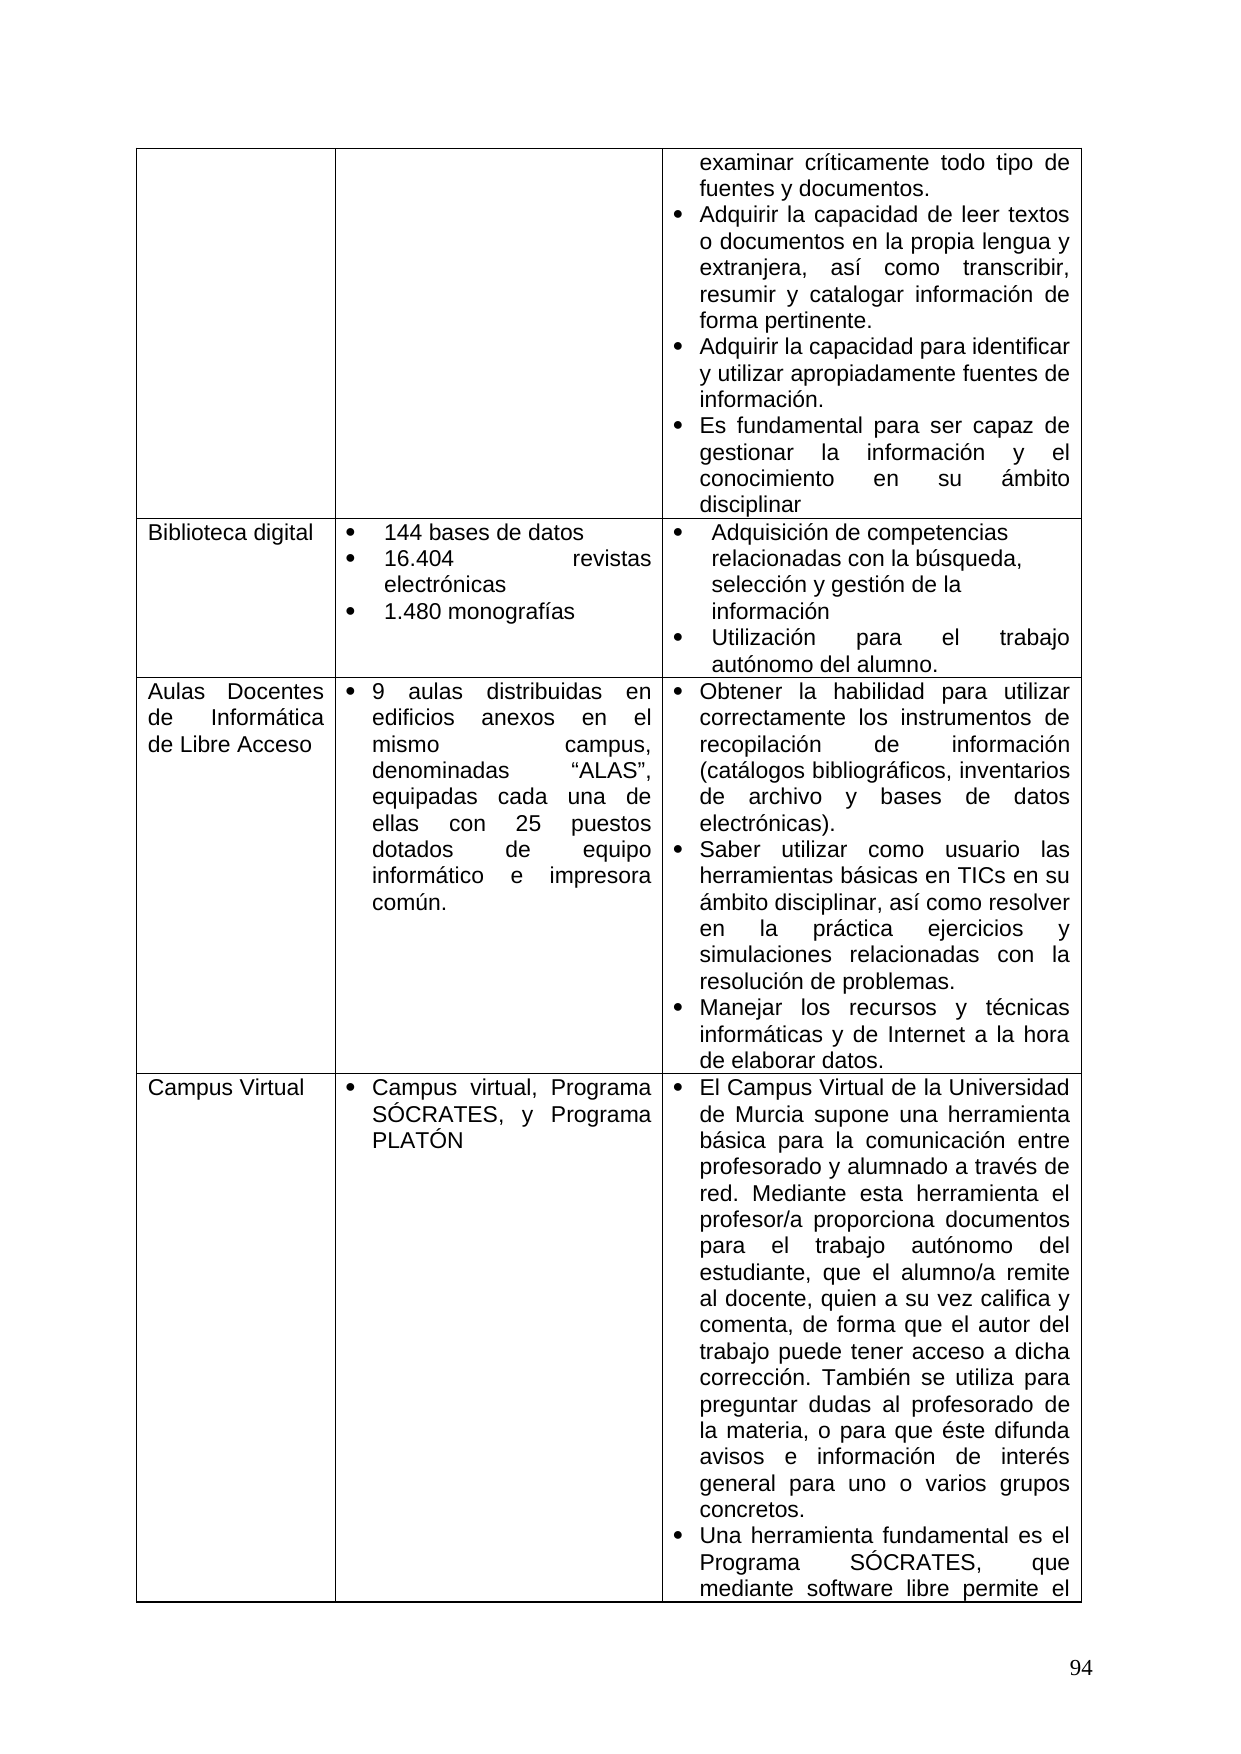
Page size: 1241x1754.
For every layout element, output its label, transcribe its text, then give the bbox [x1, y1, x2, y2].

table_cell 144 bases de datos 16.404 revistas electrónicas 1.480 monografías [336, 519, 662, 677]
table_cell Aulas Docentes de Informática de Libre Acceso [137, 678, 335, 1073]
table_cell Adquisición de competencias relacionadas con la búsqueda, selección y gestión de la información Utilización para el trabajo autónomo del alumno. [663, 519, 1081, 677]
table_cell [137, 149, 335, 518]
table_cell Obtener la habilidad para utilizar correctamente los instrumentos de recopilación de información (catálogos bibliográficos, inventarios de archivo y bases de datos electrónicas). Saber utilizar como usuario las herramientas básicas en TICs en su ámbito disciplinar, así como resolver en la práctica ejercicios y simulaciones relacionadas con la resolución de problemas. Manejar los recursos y técnicas informáticas y de Internet a la hora de elaborar datos. [663, 678, 1081, 1073]
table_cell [663, 149, 1081, 518]
table_cell 9 aulas distribuidas en edificios anexos en el mismo campus, denominadas “ALAS”, equipadas cada una de ellas con 25 puestos dotados de equipo informático e impresora común. [336, 678, 662, 1073]
table_cell Biblioteca digital [137, 519, 335, 677]
table_cell Campus Virtual [137, 1074, 335, 1601]
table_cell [336, 1074, 662, 1601]
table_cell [663, 1074, 1081, 1601]
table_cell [336, 149, 662, 518]
